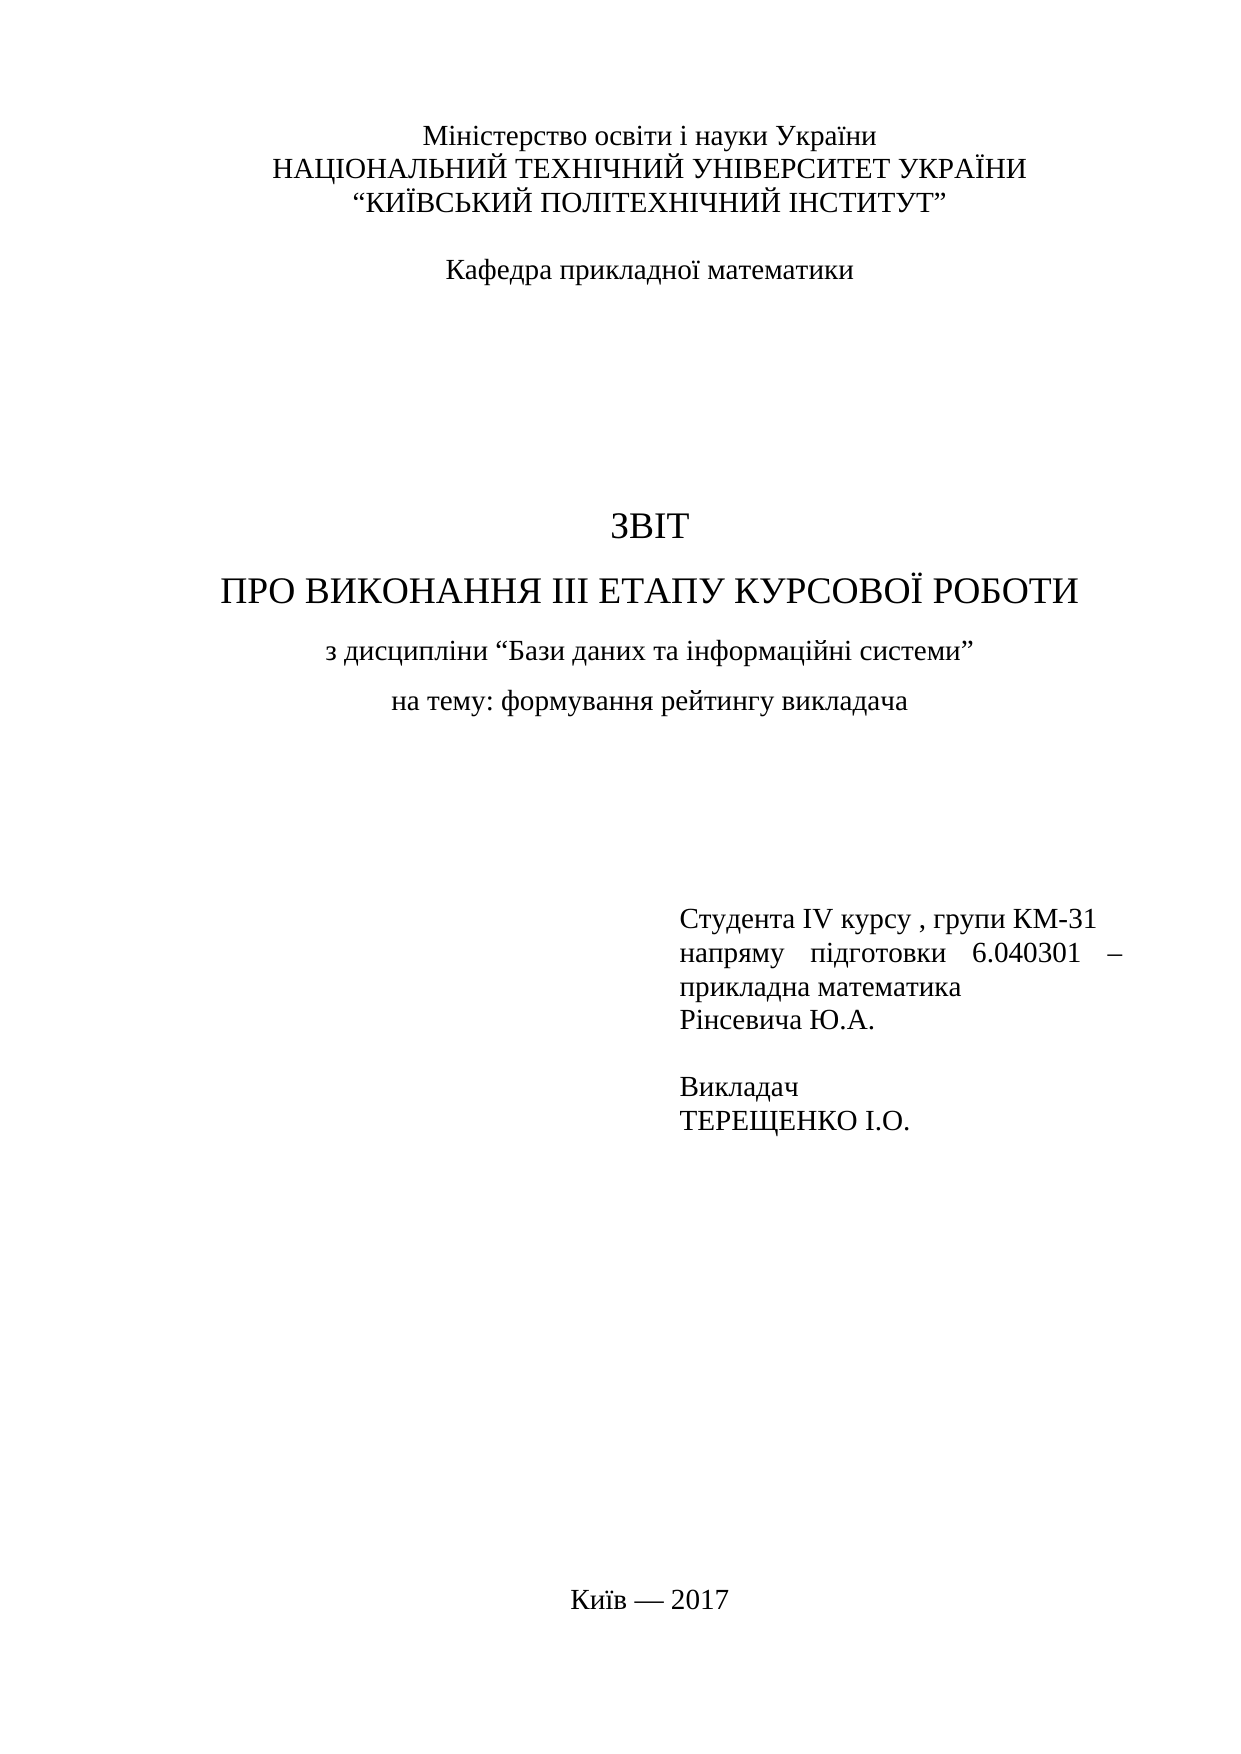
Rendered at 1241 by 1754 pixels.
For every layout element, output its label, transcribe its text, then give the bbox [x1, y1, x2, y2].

text Кафедра прикладної математики [177, 252, 1122, 286]
text ЗВІТ [177, 504, 1122, 547]
text ТЕРЕЩЕНКО І.О. [679, 1103, 1122, 1136]
text напряму підготовки 6.040301 – прикладна математика [679, 935, 1122, 1002]
text Рінсевича Ю.А. [679, 1002, 1122, 1036]
text Київ — 2017 [177, 1582, 1122, 1616]
text з дисципліни “Бази даних та інформаційні системи” [177, 633, 1122, 667]
text Викладач [679, 1069, 1122, 1103]
text НАЦІОНАЛЬНИЙ ТЕХНІЧНИЙ УНІВЕРСИТЕТ УКРАЇНИ [177, 152, 1122, 185]
text “КИЇВСЬКИЙ ПОЛІТЕХНІЧНИЙ ІНСТИТУТ” [177, 185, 1122, 219]
text на тему: формування рейтингу викладача [177, 683, 1122, 717]
text ПРО ВИКОНАННЯ ІІІ ЕТАПУ КУРСОВОЇ РОБОТИ [177, 568, 1122, 612]
text Студента ІV курсу , групи КМ-31 [679, 902, 1122, 935]
text Міністерство освіти і науки України [177, 118, 1122, 152]
